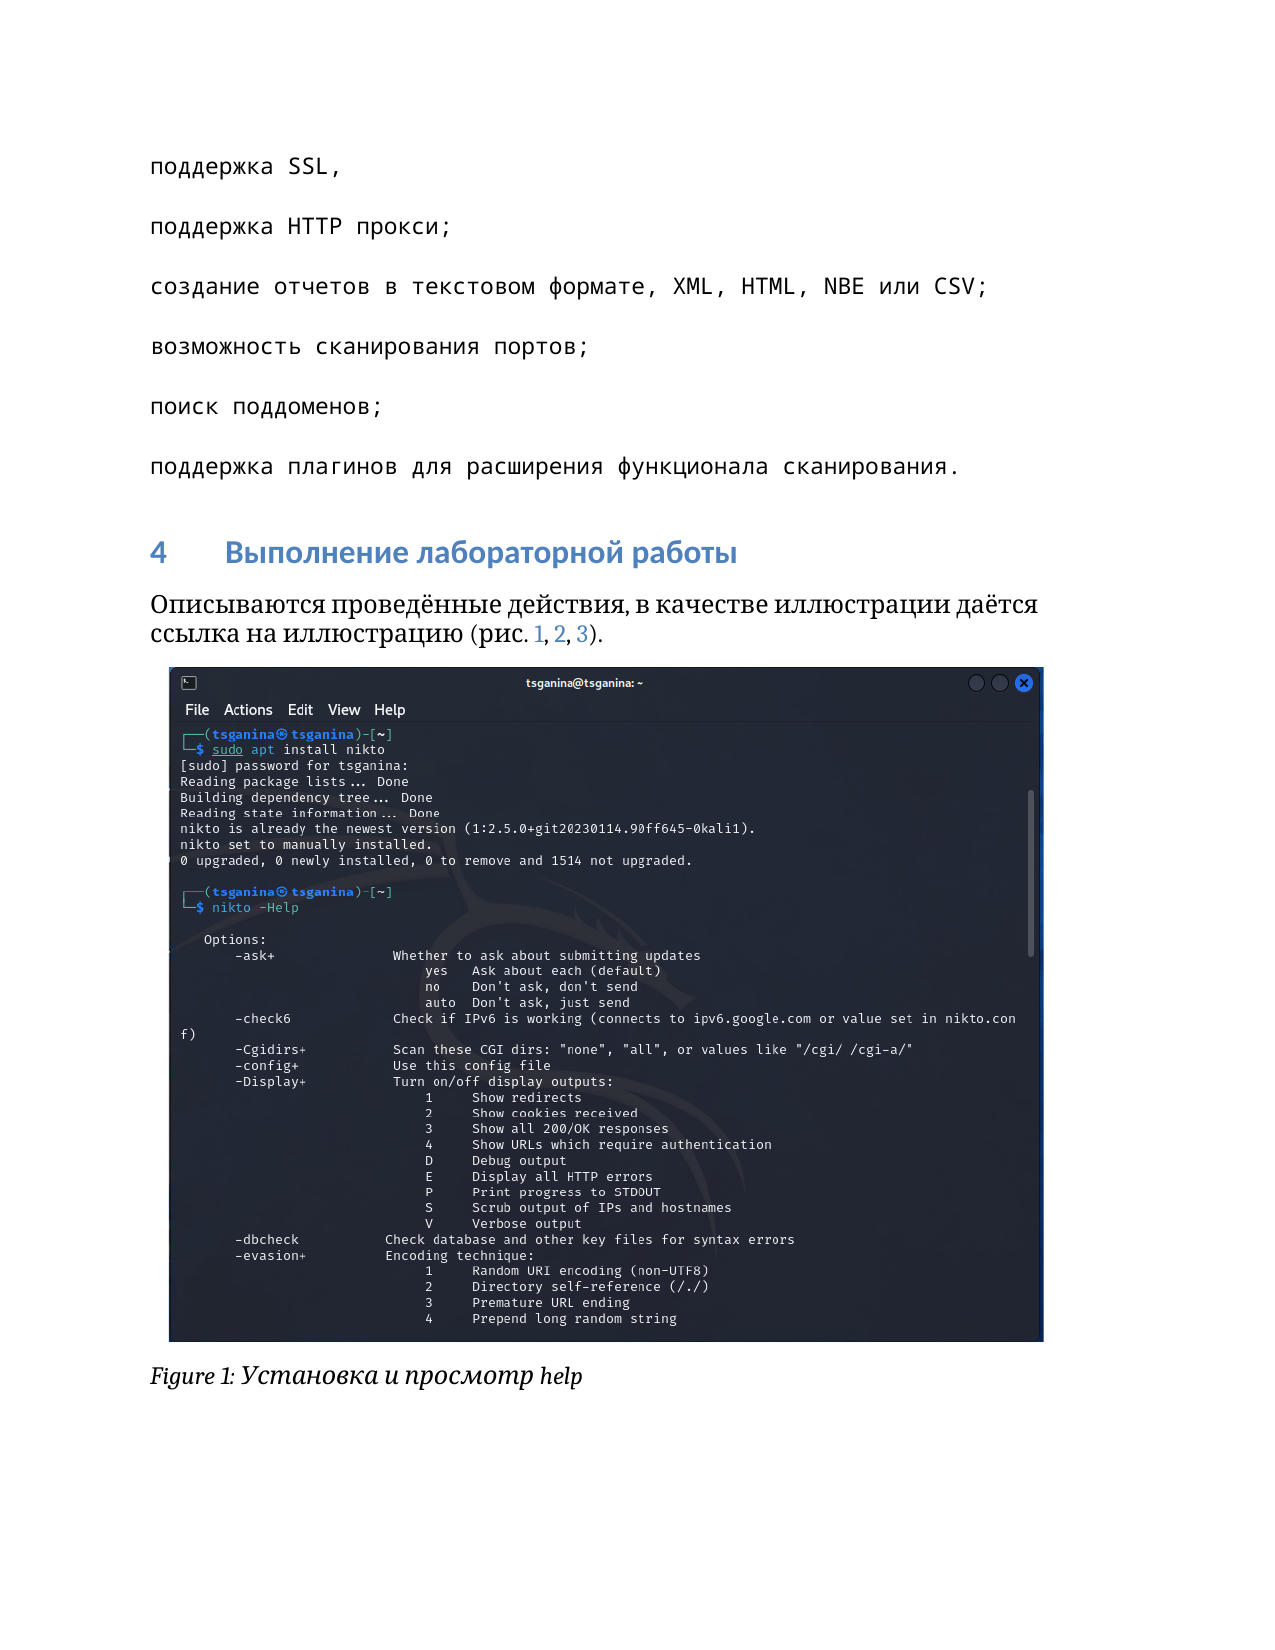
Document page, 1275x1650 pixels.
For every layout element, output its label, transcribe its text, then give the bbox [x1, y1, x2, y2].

picture [168, 667, 1044, 1342]
text Figure 1: Установка и просмотр help [150, 1362, 1125, 1391]
subtitle 4 Выполнение лабораторной работы [150, 531, 1125, 572]
text Описываются проведённые действия, в качестве иллюстрации даётся ссылка на иллюстрацию (рис. 1, 2, 3). [150, 591, 1125, 648]
text поддержка SSL, поддержка HTTP прокси; создание отчетов в текстовом формате, XML, HTML, NBE или CSV; возможность сканирования портов; поиск поддоменов; поддержка плагинов для расширения функционала сканирования. [150, 150, 1125, 481]
